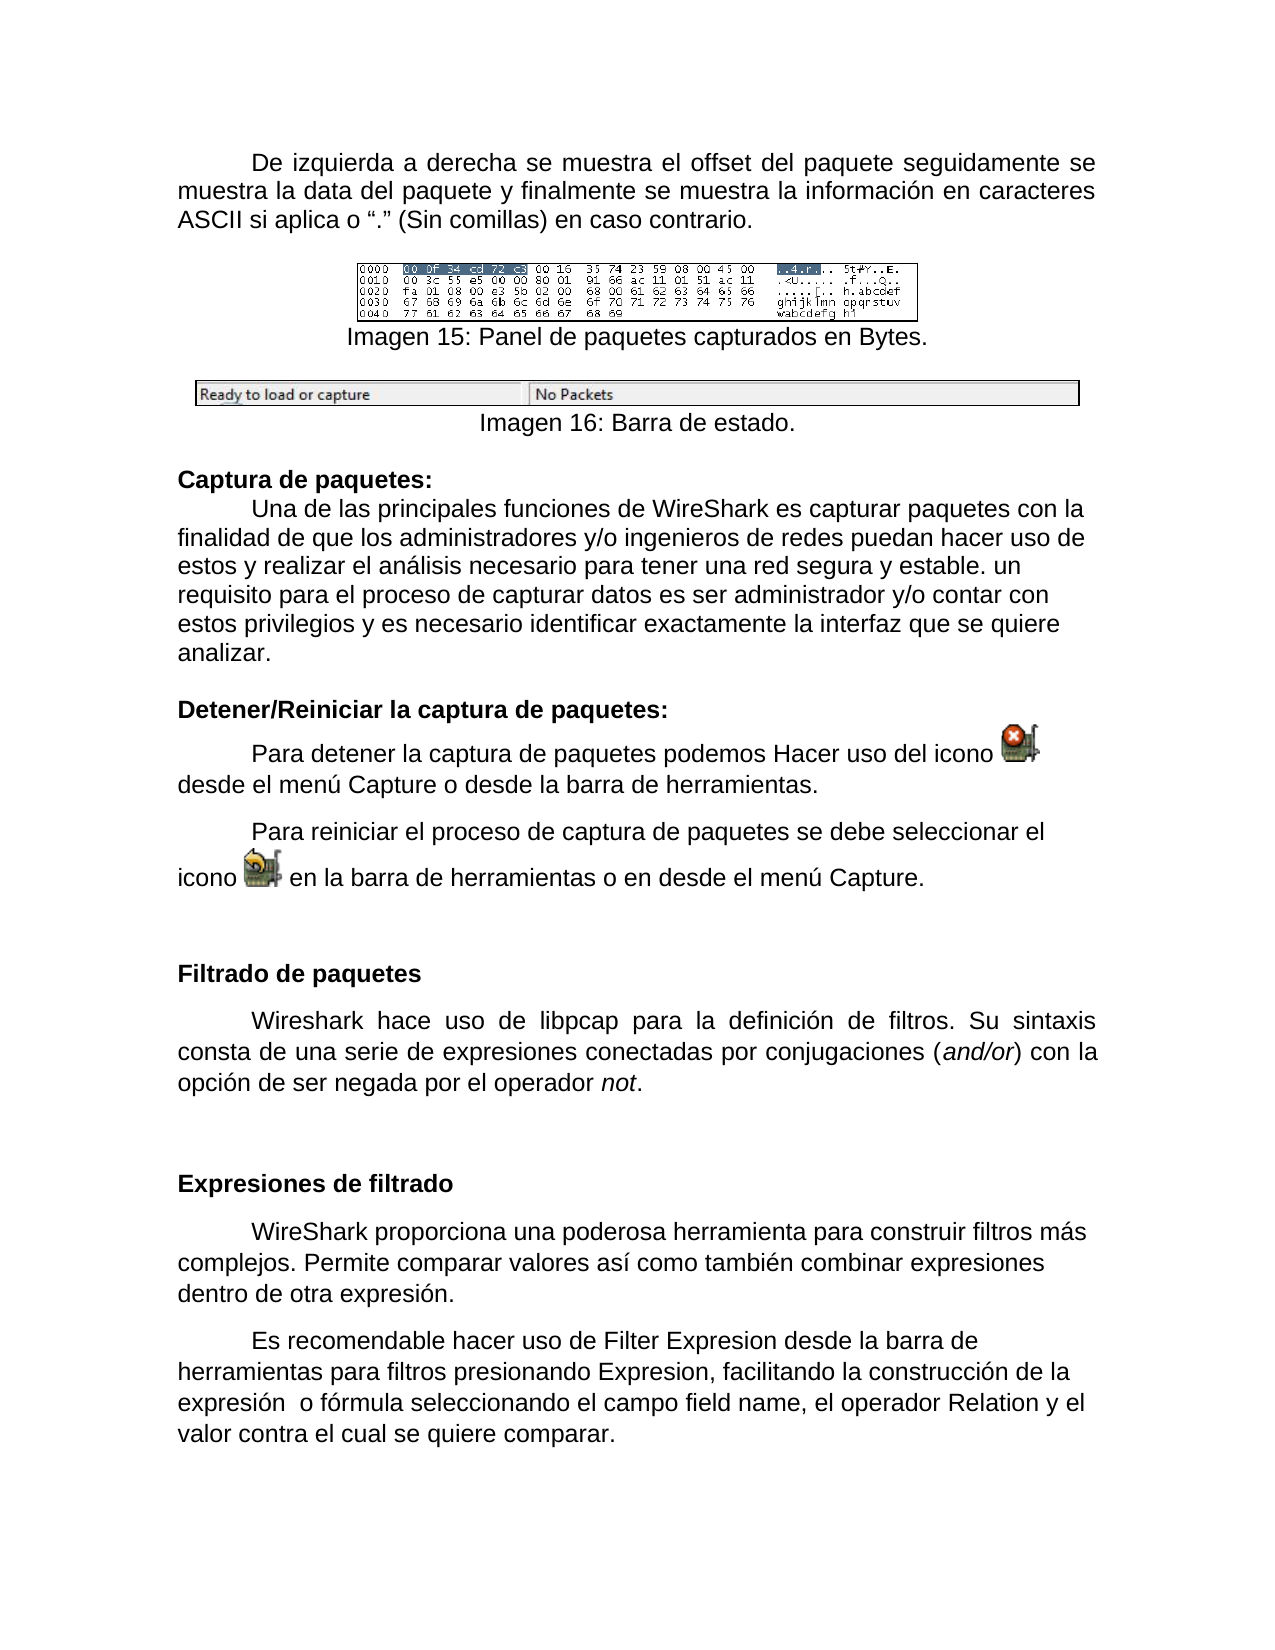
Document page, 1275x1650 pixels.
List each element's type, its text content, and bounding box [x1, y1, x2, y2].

text WireShark proporciona una poderosa herramienta para construir filtros más complejos. Permite comparar valores así como también combinar expresiones dentro de otra expresión. [177, 1217, 1098, 1307]
text Para reiniciar el proceso de captura de paquetes se debe seleccionar el icono en la barra de herramientas o en desde el menú Capture. [177, 817, 1098, 892]
text Imagen 16: Barra de estado. [177, 407, 1098, 436]
text Una de las principales funciones de WireShark es capturar paquetes con la finalidad de que los administradores y/o ingenieros de redes puedan hacer uso de estos y realizar el análisis necesario para tener una red segura y estable. un requisito para el proceso de capturar datos es ser administrador y/o contar con estos privilegios y es necesario identificar exactamente la interfaz que se quiere analizar. [177, 494, 1098, 666]
picture [1001, 723, 1040, 762]
text Es recomendable hacer uso de Filter Expresion desde la barra de herramientas para filtros presionando Expresion, facilitando la construcción de la expresión o fórmula seleccionando el campo field name, el operador Relation y el valor contra el cual se quiere comparar. [177, 1326, 1098, 1448]
text Captura de paquetes: [177, 465, 1098, 494]
text Expresiones de filtrado [177, 1169, 1098, 1198]
text Para detener la captura de paquetes podemos Hacer uso del icono desde el menú Capture o desde la barra de herramientas. [177, 724, 1098, 798]
text De izquierda a derecha se muestra el offset del paquete seguidamente se muestra la data del paquete y finalmente se muestra la información en caracteres ASCII si aplica o “.” (Sin comillas) en caso contrario. [177, 148, 1098, 234]
picture [358, 264, 917, 320]
text Detener/Reiniciar la captura de paquetes: [177, 695, 1098, 724]
picture [243, 848, 283, 887]
picture [197, 381, 1078, 405]
text Filtrado de paquetes [177, 958, 1098, 987]
text Imagen 15: Panel de paquetes capturados en Bytes. [177, 322, 1098, 351]
text Wireshark hace uso de libpcap para la definición de filtros. Su sintaxis consta de una serie de expresiones conectadas por conjugaciones (and/or) con la opción de ser negada por el operador not. [177, 1006, 1098, 1097]
